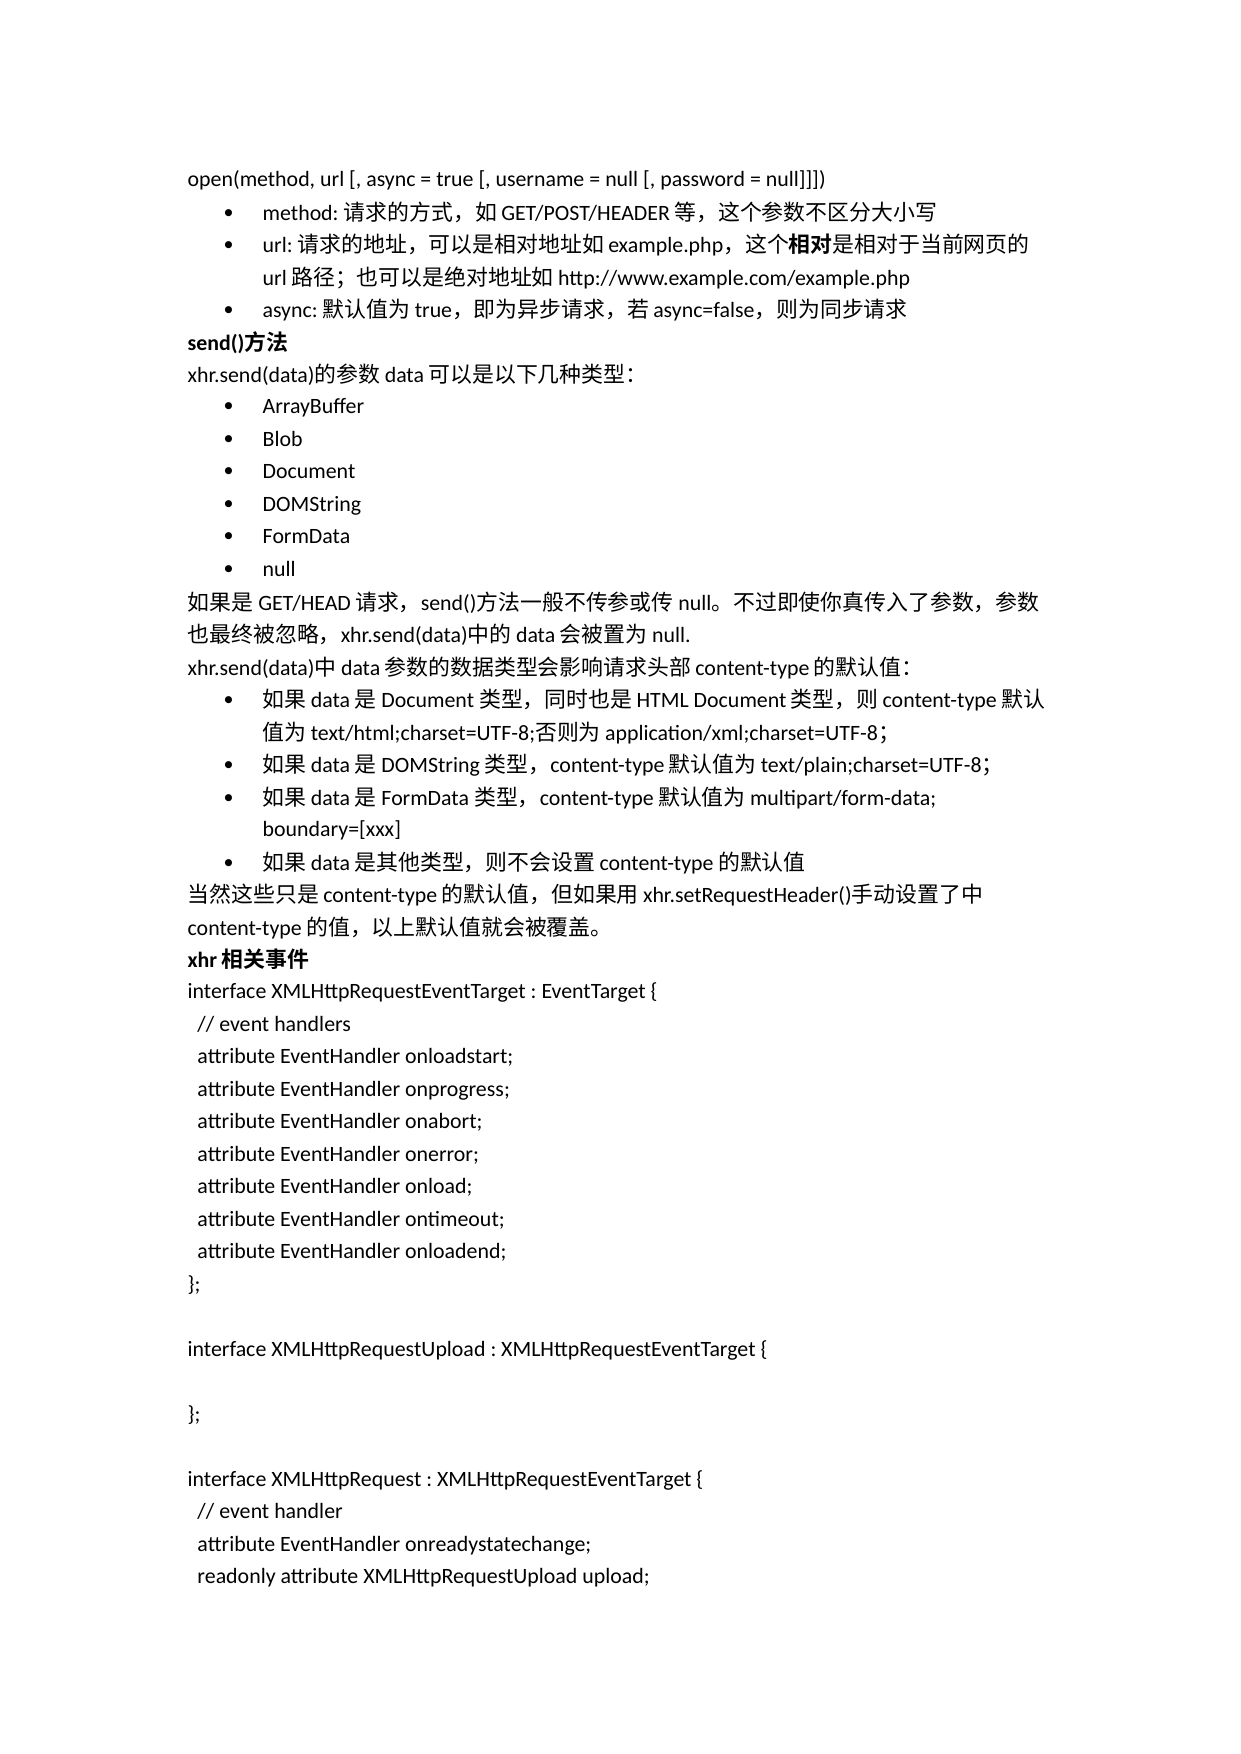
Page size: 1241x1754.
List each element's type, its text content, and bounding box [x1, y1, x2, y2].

text xhr相关事件 [187, 942, 1053, 974]
text attribute EventHandler onprogress; [187, 1072, 1053, 1104]
text attribute EventHandler onerror; [187, 1137, 1053, 1169]
list DOMString [225, 487, 1053, 519]
text // event handlers [187, 1007, 1053, 1039]
text attribute EventHandler onreadystatechange; [187, 1527, 1053, 1559]
text attribute EventHandler onabort; [187, 1104, 1053, 1137]
text 如果是 GET/HEAD请求，send()方法一般不传参或传 null。不过即使你真传入了参数，参数也最终被忽略，xhr.send(data)中的data会被置为 null. [187, 584, 1053, 649]
text interface XMLHttpRequest : XMLHttpRequestEventTarget { [187, 1462, 1053, 1494]
text }; [187, 1397, 1053, 1429]
text attribute EventHandler onloadend; [187, 1234, 1053, 1267]
list 如果data是其他类型，则不会设置content-type的默认值 [225, 844, 1053, 877]
list FormData [225, 519, 1053, 552]
text attribute EventHandler onload; [187, 1169, 1053, 1202]
text send()方法 [187, 324, 1053, 357]
text }; [187, 1267, 1053, 1299]
text 当然这些只是content-type的默认值，但如果用xhr.setRequestHeader()手动设置了中content-type的值，以上默认值就会被覆盖。 [187, 877, 1053, 942]
text attribute EventHandler onloadstart; [187, 1039, 1053, 1072]
text xhr.send(data)中data参数的数据类型会影响请求头部content-type的默认值： [187, 649, 1053, 682]
text xhr.send(data)的参数data可以是以下几种类型： [187, 357, 1053, 389]
list 如果data是 FormData 类型，content-type默认值为multipart/form-data; boundary=[xxx] [225, 779, 1053, 844]
list Blob [225, 422, 1053, 454]
list 如果data是 Document 类型，同时也是HTML Document类型，则content-type默认值为text/html;charset=UTF-8;否则为application/xml;charset=UTF-8； [225, 682, 1053, 747]
list url: 请求的地址，可以是相对地址如example.php，这个相对是相对于当前网页的url路径；也可以是绝对地址如http://www.example.com/example.php [225, 227, 1053, 292]
list 如果data是 DOMString 类型，content-type默认值为text/plain;charset=UTF-8； [225, 747, 1053, 779]
list ArrayBuffer [225, 389, 1053, 422]
text interface XMLHttpRequestEventTarget : EventTarget { [187, 974, 1053, 1007]
list null [225, 552, 1053, 584]
list Document [225, 454, 1053, 487]
list method: 请求的方式，如GET/POST/HEADER等，这个参数不区分大小写 [225, 194, 1053, 227]
text interface XMLHttpRequestUpload : XMLHttpRequestEventTarget { [187, 1332, 1053, 1364]
text readonly attribute XMLHttpRequestUpload upload; [187, 1559, 1053, 1592]
text open(method, url [, async = true [, username = null [, password = null]]]) [187, 162, 1053, 194]
text attribute EventHandler ontimeout; [187, 1202, 1053, 1234]
text // event handler [187, 1494, 1053, 1527]
list async: 默认值为true，即为异步请求，若async=false，则为同步请求 [225, 292, 1053, 324]
